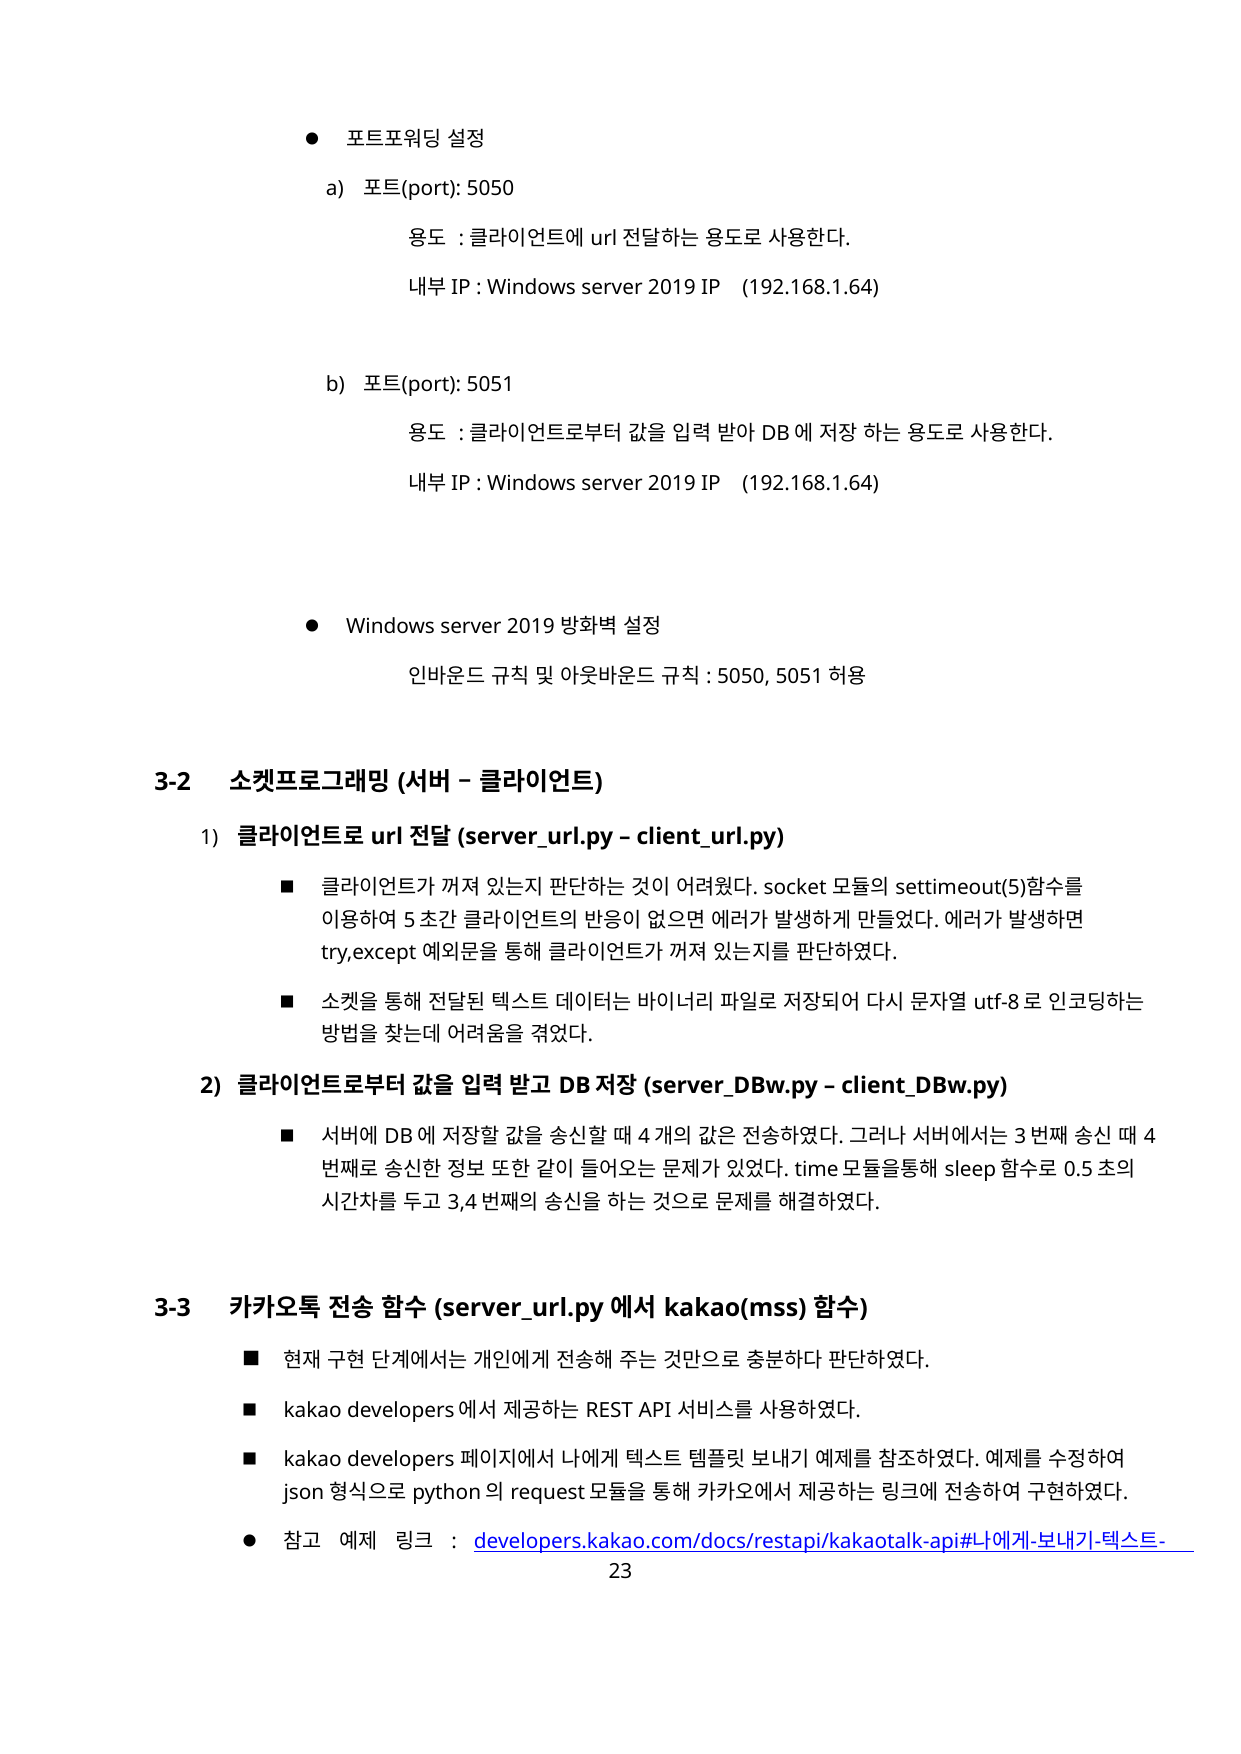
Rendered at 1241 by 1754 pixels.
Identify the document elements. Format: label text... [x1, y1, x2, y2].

list 카카오톡 전송 함수 (server_url.py 에서 kakao(mss) 함수) [154, 1288, 1165, 1324]
list 클라이언트로부터 값을 입력 받고 DB저장 (server_DBw.py – client_DBw.py) [200, 1067, 1165, 1100]
list 소켓을 통해 전달된 텍스트 데이터는 바이너리 파일로 저장되어 다시 문자열 utf-8로 인코딩하는 방법을 찾는데 어려움을 겪었다. [279, 985, 1165, 1048]
list 서버에 DB에 저장할 값을 송신할 때 4개의 값은 전송하였다. 그러나 서버에서는 3번째 송신 때 4번째로 송신한 정보 또한 같이 들어오는 문제가 있었다. time모듈을통해 sleep함수로 0.5초의 시간차를 두고 3,4번째의 송신을 하는 것으로 문제를 해결하였다. [279, 1120, 1165, 1215]
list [242, 1524, 1165, 1555]
list 포트(port): 5051 [326, 367, 1165, 397]
list 포트(port): 5050 [326, 172, 1165, 202]
list kakao developers에서 제공하는 REST API 서비스를 사용하였다. [242, 1393, 1165, 1423]
list 현재 구현 단계에서는 개인에게 전송해 주는 것만으로 충분하다 판단하였다. [242, 1344, 1165, 1374]
list 용도 : 클라이언트로부터 값을 입력 받아 DB에 저장 하는 용도로 사용한다. [304, 416, 1165, 447]
list 소켓프로그래밍 (서버 – 클라이언트) [154, 762, 1165, 798]
list Windows server 2019 방화벽 설정 [304, 610, 1165, 640]
list 클라이언트로 url 전달 (server_url.py – client_url.py) [200, 818, 1165, 851]
list 포트포워딩 설정 [304, 122, 1165, 152]
list 내부IP : Windows server 2019 IP (192.168.1.64) [304, 270, 1165, 301]
list 인바운드 규칙 및 아웃바운드 규칙 : 5050, 5051 허용 [221, 659, 1165, 689]
list 클라이언트가 꺼져 있는지 판단하는 것이 어려웠다. socket 모듈의 settimeout(5)함수를 이용하여 5초간 클라이언트의 반응이 없으면 에러가 발생하게 만들었다. 에러가 발생하면 try,except 예외문을 통해 클라이언트가 꺼져 있는지를 판단하였다. [279, 870, 1165, 966]
list kakao developers 페이지에서 나에게 텍스트 템플릿 보내기 예제를 참조하였다. 예제를 수정하여 json 형식으로 python의 request모듈을 통해 카카오에서 제공하는 링크에 전송하여 구현하였다. [242, 1442, 1165, 1505]
text 용도 : 클라이언트에 url 전달하는 용도로 사용한다. [346, 221, 1165, 251]
list 내부IP : Windows server 2019 IP (192.168.1.64) [304, 466, 1165, 496]
